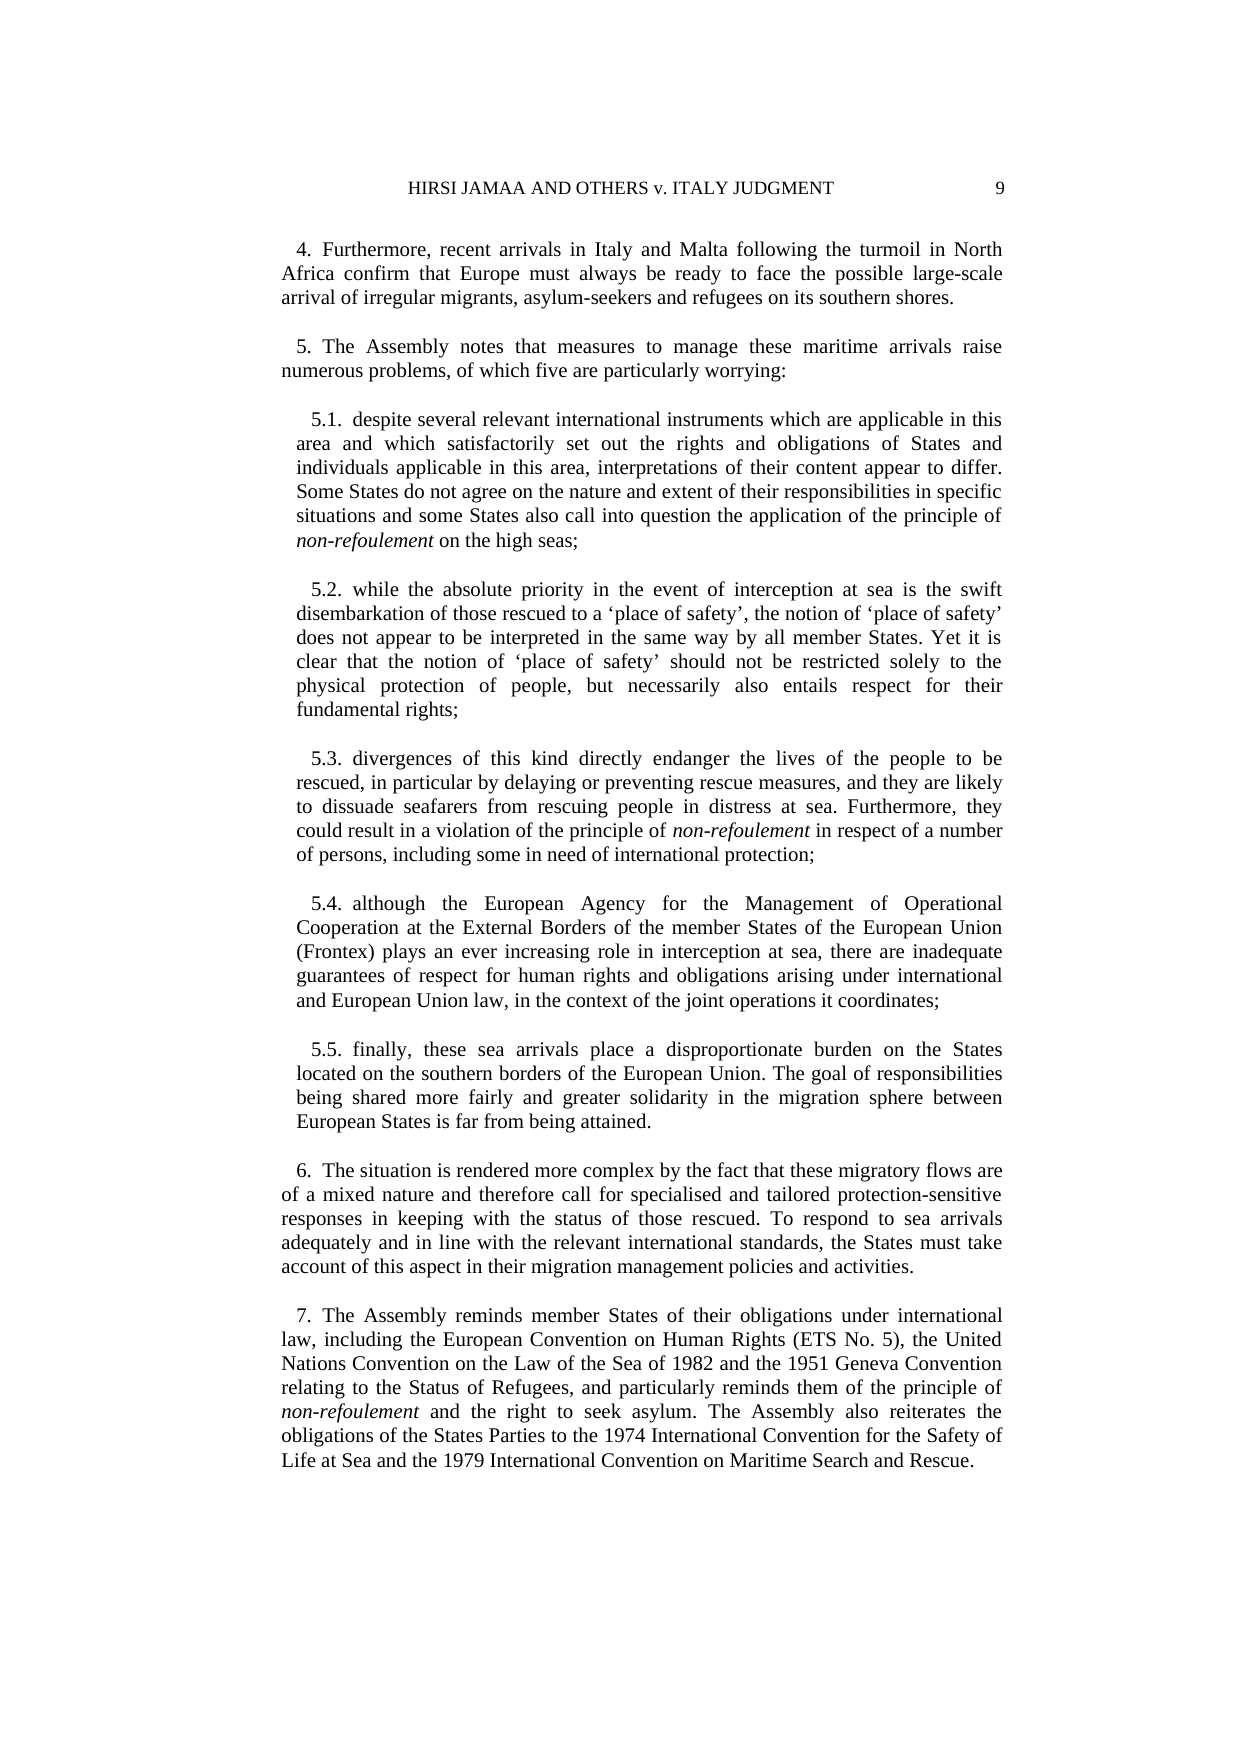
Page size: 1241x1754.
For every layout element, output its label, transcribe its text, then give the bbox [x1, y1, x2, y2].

text 5.5. finally, these sea arrivals place a disproportionate burden on the States located on the southern borders of the European Union. The goal of responsibilities being shared more fairly and greater solidarity in the migration sphere between European States is far from being attained. [296, 1037, 1003, 1133]
text 5.2. while the absolute priority in the event of interception at sea is the swift disembarkation of those rescued to a ‘place of safety’, the notion of ‘place of safety’ does not appear to be interpreted in the same way by all member States. Yet it is clear that the notion of ‘place of safety’ should not be restricted solely to the physical protection of people, but necessarily also entails respect for their fundamental rights; [296, 577, 1003, 721]
text 5.4. although the European Agency for the Management of Operational Cooperation at the External Borders of the member States of the European Union (Frontex) plays an ever increasing role in interception at sea, there are inadequate guarantees of respect for human rights and obligations arising under international and European Union law, in the context of the joint operations it coordinates; [296, 891, 1003, 1012]
text 5. The Assembly notes that measures to manage these maritime arrivals raise numerous problems, of which five are particularly worrying: [281, 334, 1003, 382]
text 6. The situation is rendered more complex by the fact that these migratory flows are of a mixed nature and therefore call for specialised and tailored protection-sensitive responses in keeping with the status of those rescued. To respond to sea arrivals adequately and in line with the relevant international standards, the States must take account of this aspect in their migration management policies and activities. [281, 1158, 1003, 1278]
text 7. The Assembly reminds member States of their obligations under international law, including the European Convention on Human Rights (ETS No. 5), the United Nations Convention on the Law of the Sea of 1982 and the 1951 Geneva Convention relating to the Status of Refugees, and particularly reminds them of the principle of non-refoulement and the right to seek asylum. The Assembly also reiterates the obligations of the States Parties to the 1974 International Convention for the Safety of Life at Sea and the 1979 International Convention on Maritime Search and Rescue. [281, 1303, 1003, 1472]
text 4. Furthermore, recent arrivals in and following the turmoil in North Africa confirm that must always be ready to face the possible large-scale arrival of irregular migrants, asylum-seekers and refugees on its southern shores. [281, 237, 1003, 309]
text 5.3. divergences of this kind directly endanger the lives of the people to be rescued, in particular by delaying or preventing rescue measures, and they are likely to dissuade seafarers from rescuing people in distress at sea. Furthermore, they could result in a violation of the principle of non-refoulement in respect of a number of persons, including some in need of international protection; [296, 746, 1003, 866]
text 5.1. despite several relevant international instruments which are applicable in this area and which satisfactorily set out the rights and obligations of States and individuals applicable in this area, interpretations of their content appear to differ. Some States do not agree on the nature and extent of their responsibilities in specific situations and some States also call into question the application of the principle of non-refoulement on the high seas; [296, 407, 1003, 552]
